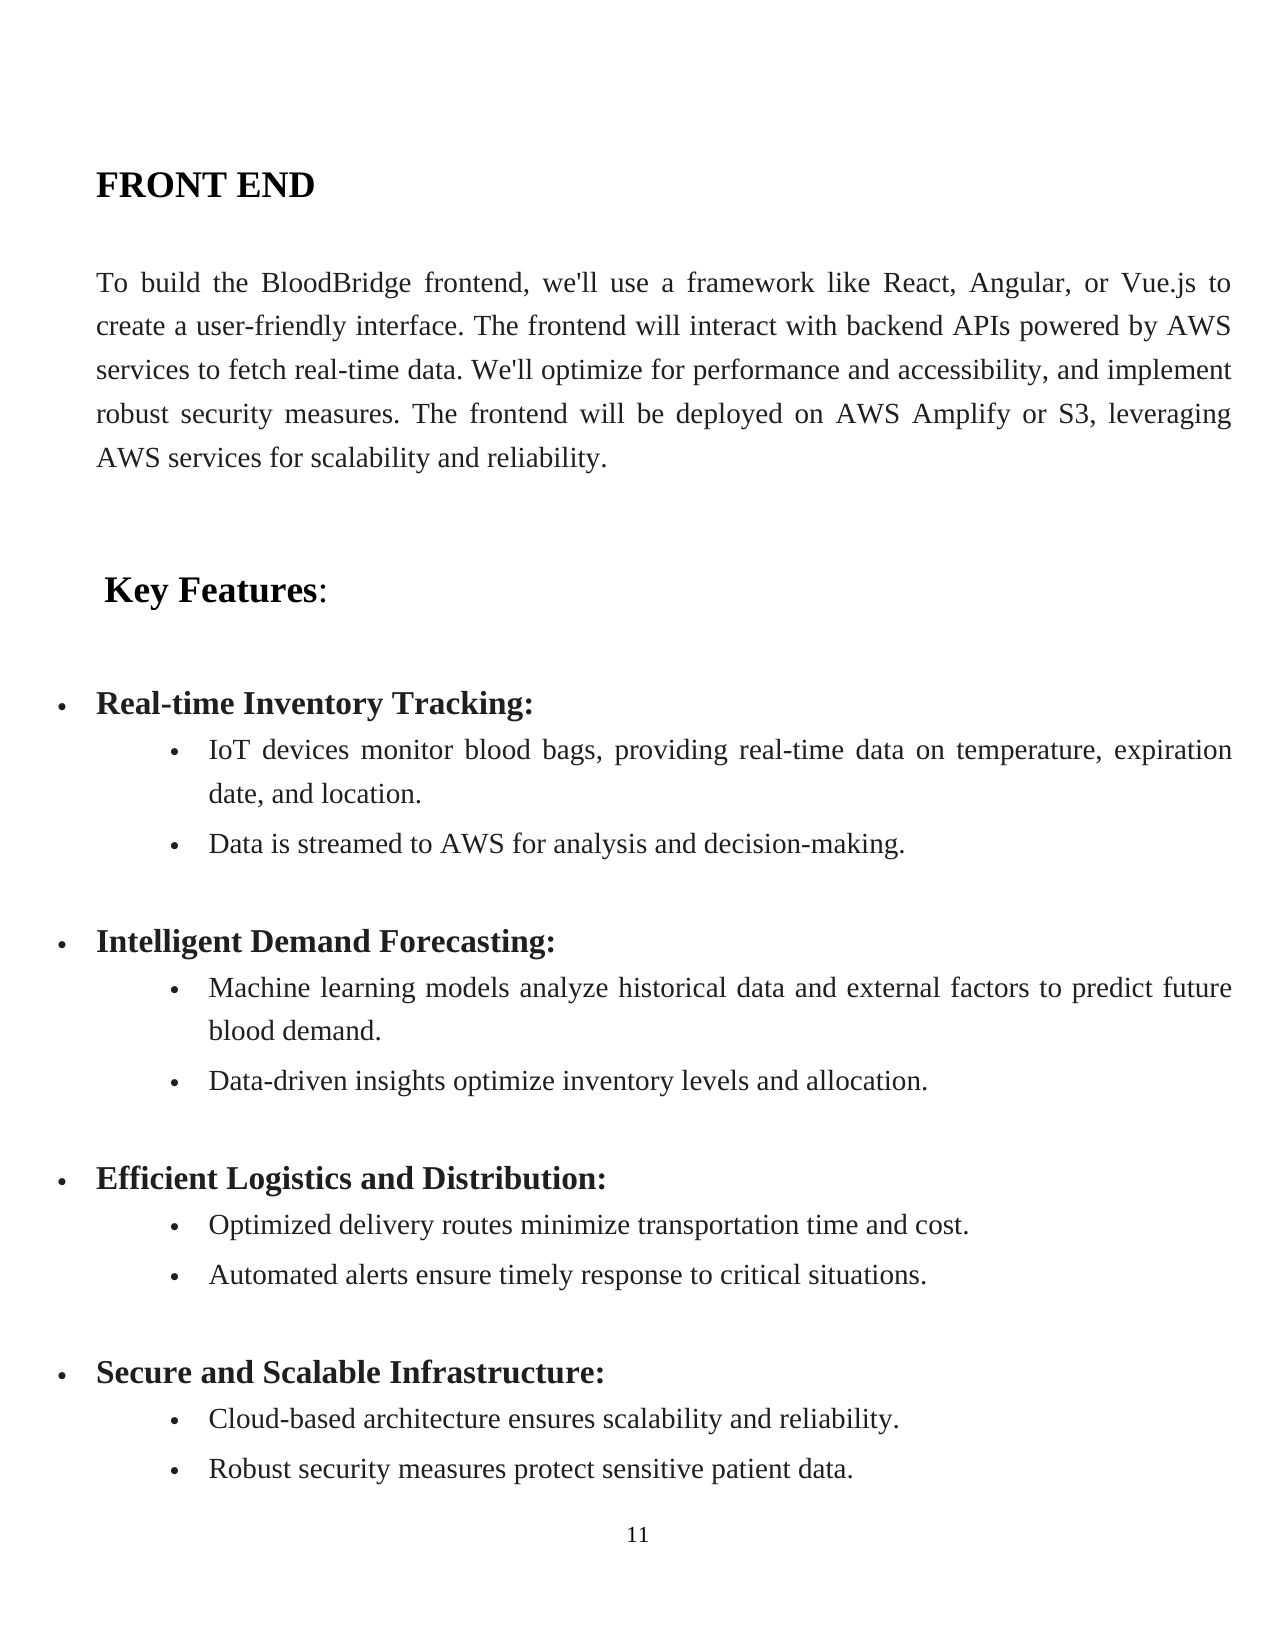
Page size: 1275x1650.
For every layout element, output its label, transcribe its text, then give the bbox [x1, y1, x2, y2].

list Automated alerts ensure timely response to critical situations. [171, 1247, 1233, 1291]
list Intelligent Demand Forecasting: [58, 916, 1233, 959]
list IoT devices monitor blood bags, providing real-time data on temperature, expiration date, and location. [171, 722, 1233, 809]
list Cloud-based architecture ensures scalability and reliability. [171, 1391, 1233, 1434]
list Optimized delivery routes minimize transportation time and cost. [171, 1197, 1233, 1241]
text To build the BloodBridge frontend, we'll use a framework like React, Angular, or Vue.js to create a user-friendly interface. The frontend will interact with backend APIs powered by AWS services to fetch real-time data. We'll optimize for performance and accessibility, and implement robust security measures. The frontend will be deployed on AWS Amplify or S3, leveraging AWS services for scalability and reliability. [96, 254, 1233, 473]
list Real-time Inventory Tracking: [58, 678, 1233, 722]
list Robust security measures protect sensitive patient data. [171, 1441, 1233, 1484]
subtitle Key Features: [96, 567, 1233, 610]
subtitle FRONT END [96, 162, 1233, 205]
list Efficient Logistics and Distribution: [58, 1153, 1233, 1197]
list Data-driven insights optimize inventory levels and allocation. [171, 1053, 1233, 1097]
list Data is streamed to AWS for analysis and decision-making. [171, 816, 1233, 859]
list Machine learning models analyze historical data and external factors to predict future blood demand. [171, 959, 1233, 1047]
list Secure and Scalable Infrastructure: [58, 1347, 1233, 1391]
